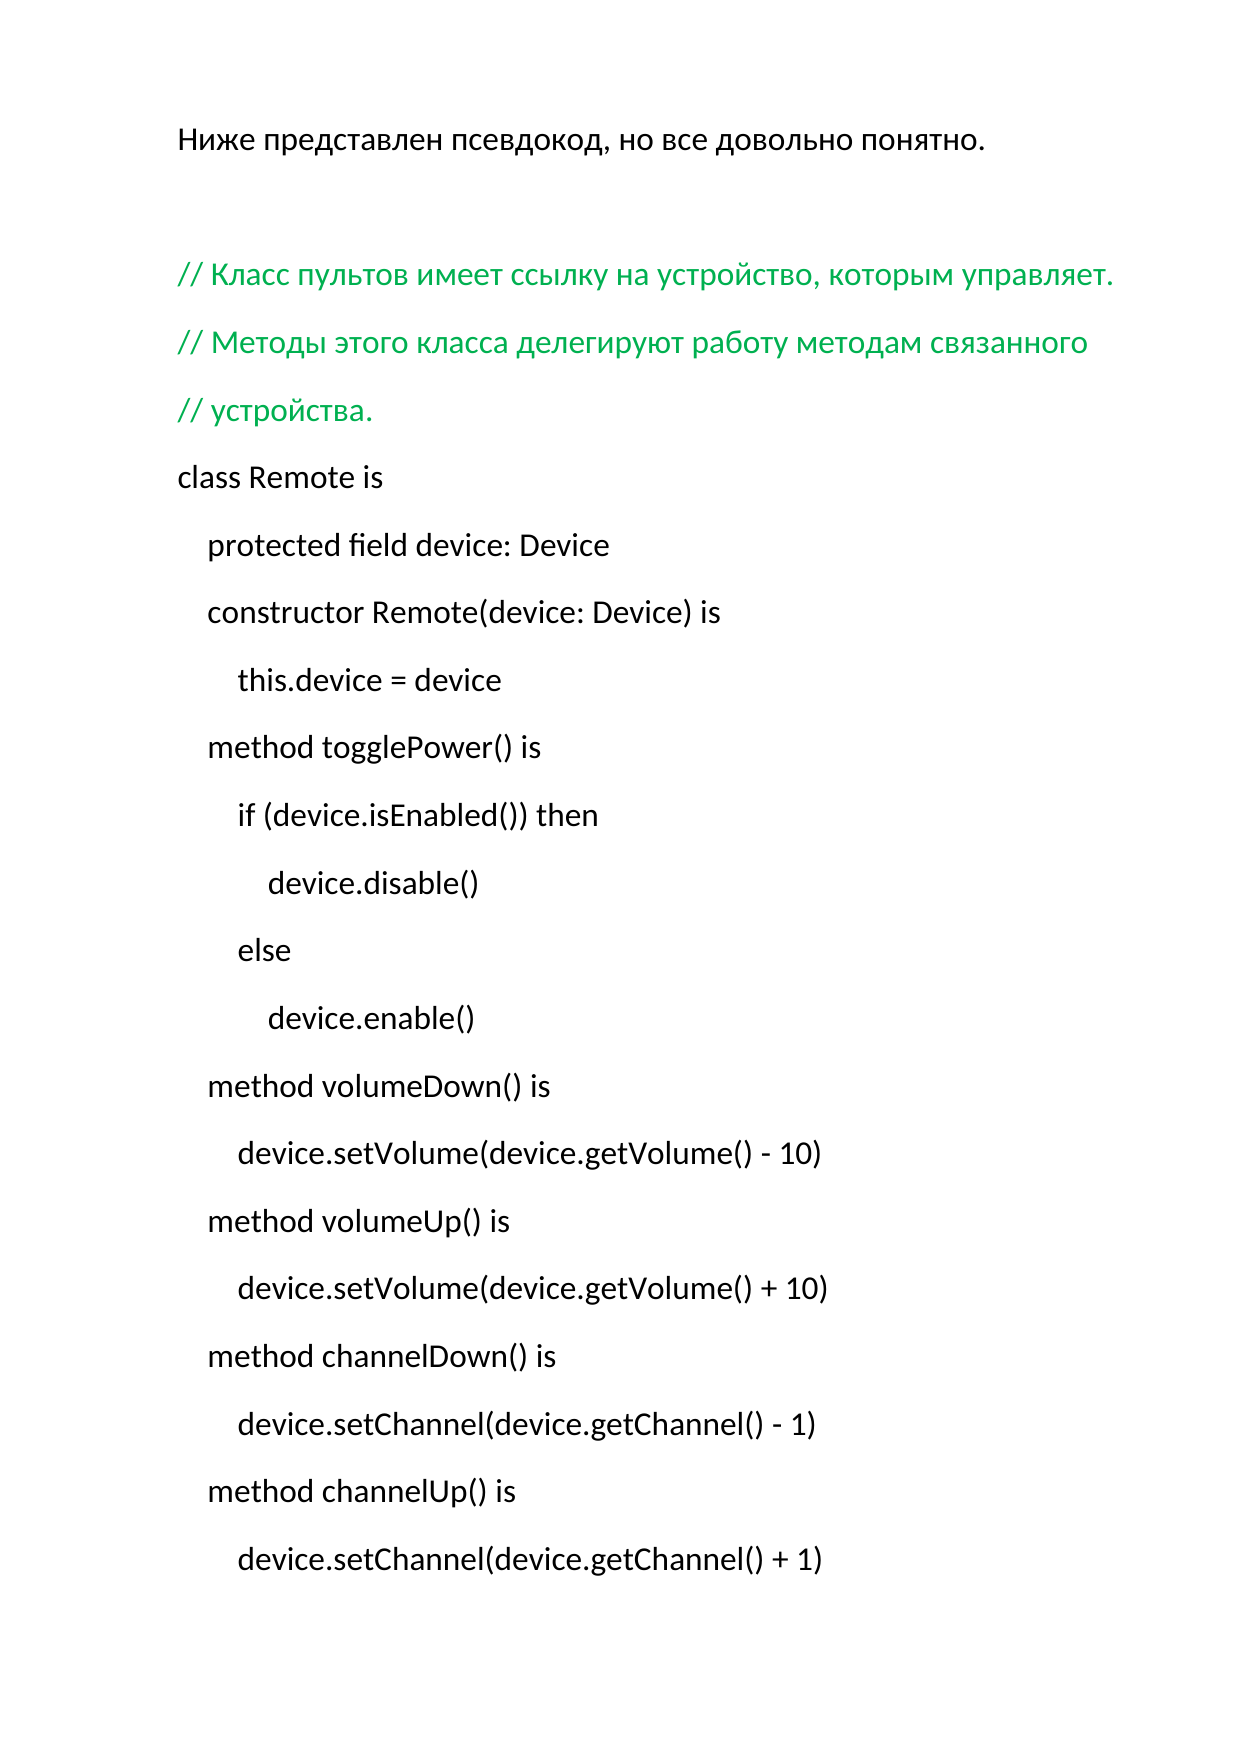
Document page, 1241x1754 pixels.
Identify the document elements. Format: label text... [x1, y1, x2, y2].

text // Класс пультов имеет ссылку на устройство, которым управляет. [177, 253, 1152, 294]
text this.device = device [177, 659, 1152, 700]
text constructor Remote(device: Device) is [177, 591, 1152, 632]
text else [177, 929, 1152, 970]
text method channelUp() is [177, 1470, 1152, 1511]
text // устройства. [177, 388, 1152, 429]
text method channelDown() is [177, 1335, 1152, 1376]
text // Методы этого класса делегируют работу методам связанного [177, 321, 1152, 362]
text class Remote is [177, 456, 1152, 497]
text if (device.isEnabled()) then [177, 794, 1152, 835]
text Ниже представлен псевдокод, но все довольно понятно. [177, 118, 1152, 159]
text device.setVolume(device.getVolume() + 10) [177, 1267, 1152, 1308]
text method togglePower() is [177, 727, 1152, 767]
text device.setVolume(device.getVolume() - 10) [177, 1132, 1152, 1173]
text method volumeDown() is [177, 1064, 1152, 1105]
text protected field device: Device [177, 524, 1152, 564]
text method volumeUp() is [177, 1200, 1152, 1241]
text device.setChannel(device.getChannel() + 1) [177, 1538, 1152, 1578]
text device.enable() [177, 997, 1152, 1038]
text device.setChannel(device.getChannel() - 1) [177, 1403, 1152, 1443]
text device.disable() [177, 862, 1152, 902]
